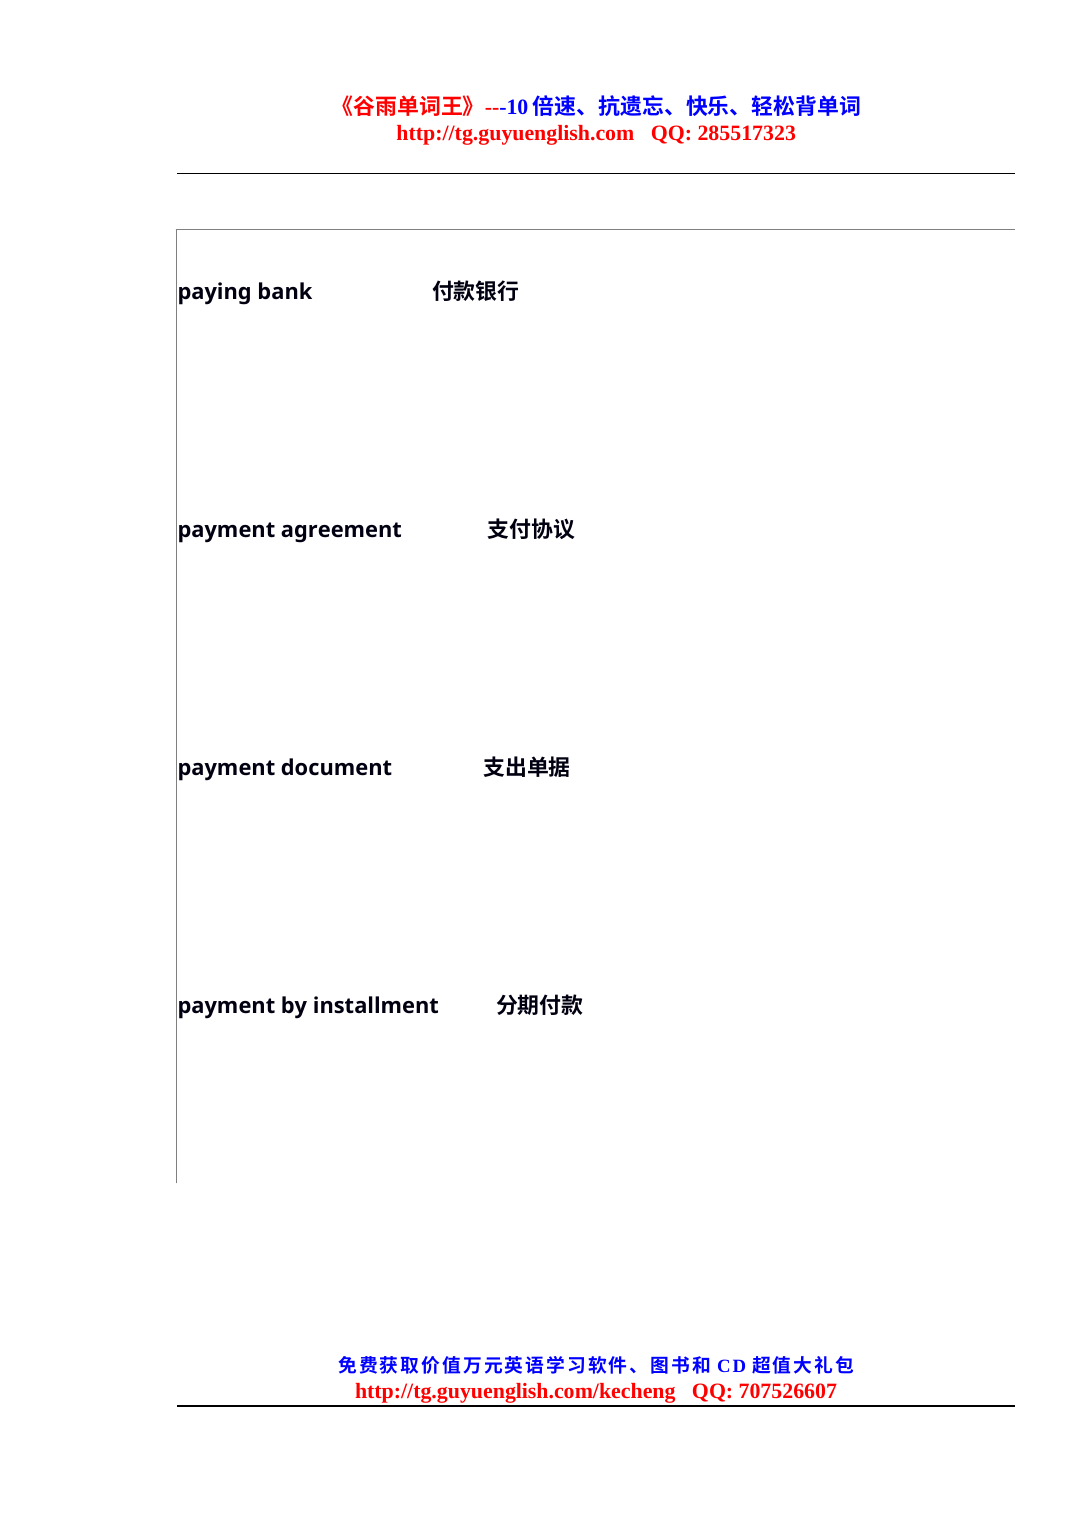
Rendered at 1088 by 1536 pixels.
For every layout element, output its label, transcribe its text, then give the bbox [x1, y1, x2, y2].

text payment agreement 支付协议 [177, 468, 1015, 587]
text payment by installment 分期付款 [177, 944, 1015, 1063]
text payment document 支出单据 [177, 706, 1015, 825]
text paying bank 付款银行 [177, 230, 1015, 349]
